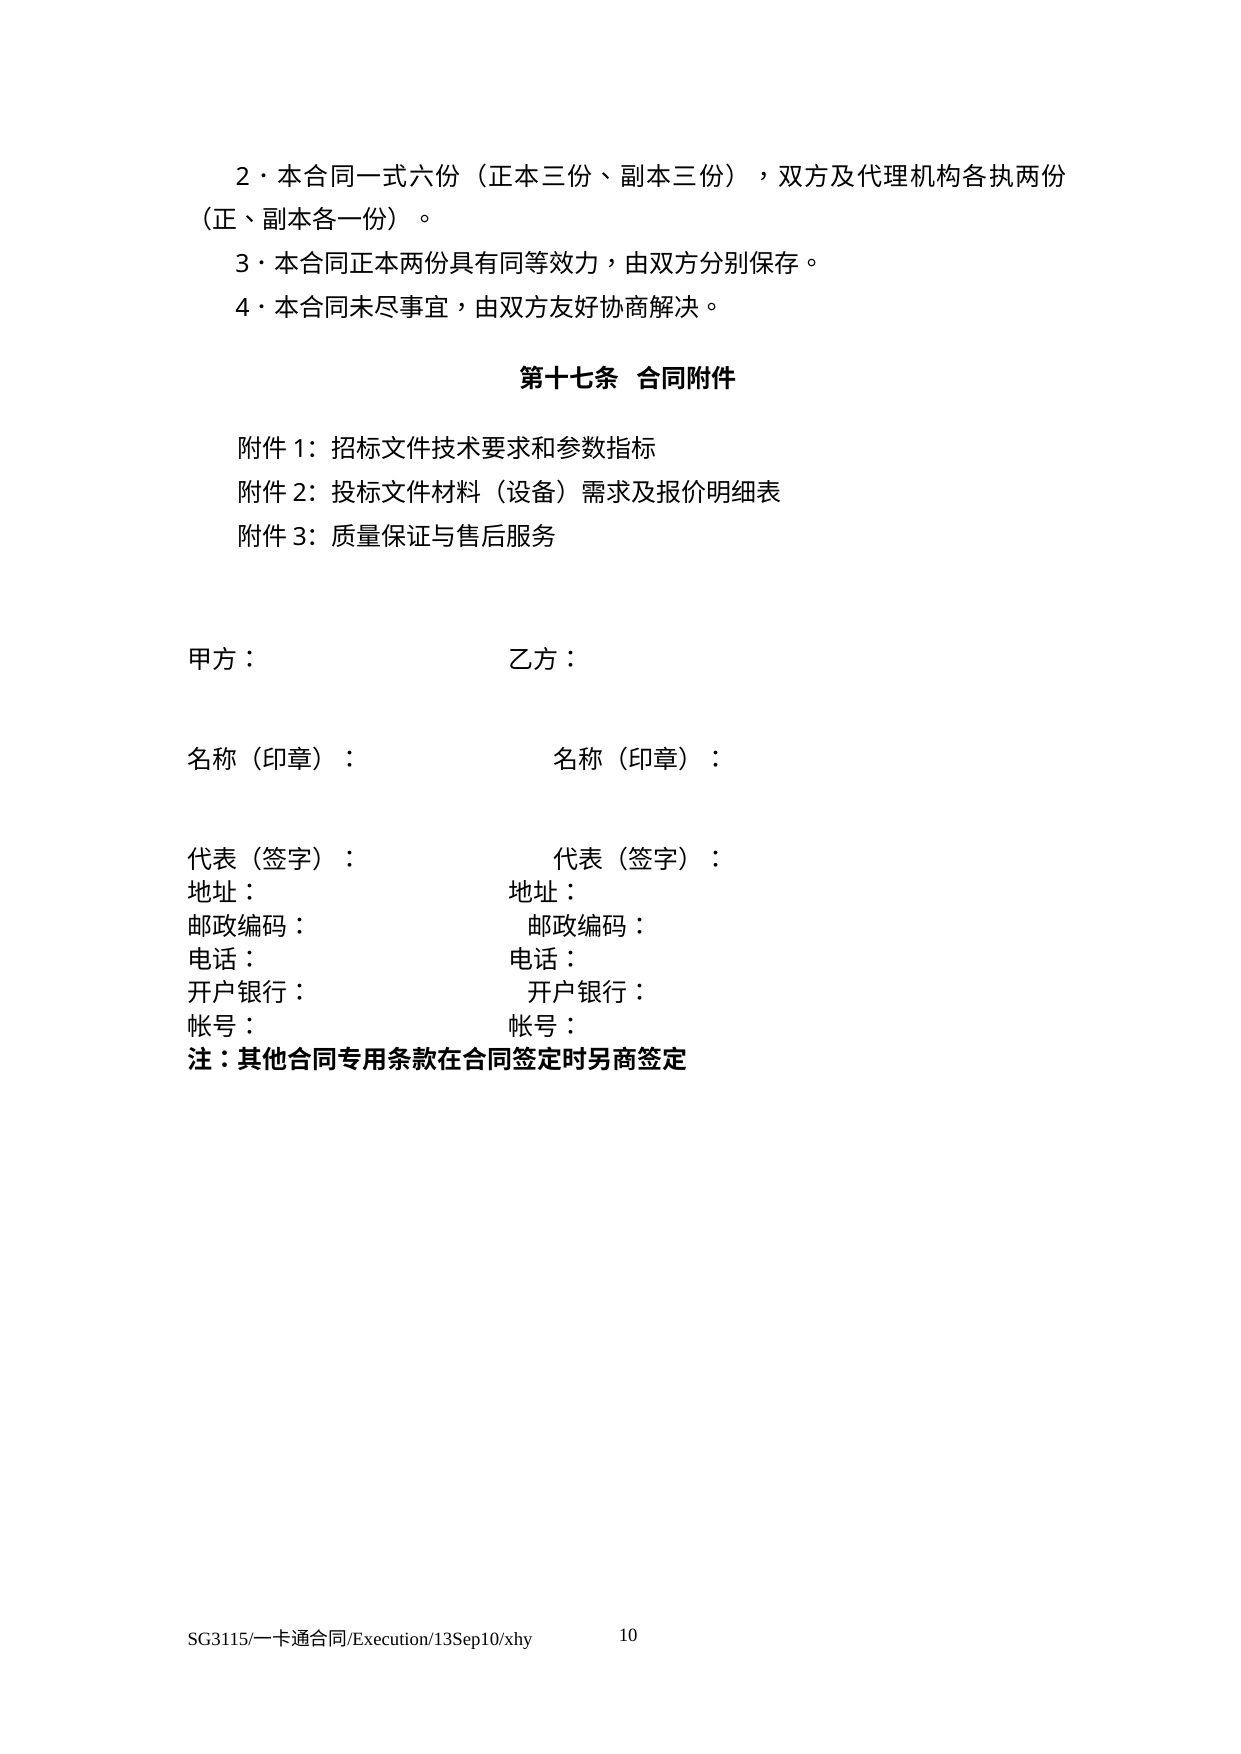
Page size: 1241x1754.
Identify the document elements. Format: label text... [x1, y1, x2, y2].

text 附件1：招标文件技术要求和参数指标 [187, 423, 1069, 467]
text 邮政编码： 邮政编码： [187, 908, 1069, 942]
text 4．本合同未尽事宜，由双方友好协商解决。 [187, 281, 1069, 325]
text 附件3：质量保证与售后服务 [187, 510, 1069, 554]
text 帐号： 帐号： [187, 1008, 1069, 1042]
text 3．本合同正本两份具有同等效力，由双方分别保存。 [187, 237, 1069, 281]
subtitle 第十七条 合同附件 [187, 352, 1069, 396]
text 2．本合同一式六份（正本三份、副本三份），双方及代理机构各执两份（正、副本各一份）。 [187, 150, 1069, 237]
text 地址： 地址： [187, 875, 1069, 908]
text 代表（签字）： 代表（签字）： [187, 842, 1069, 875]
text 注：其他合同专用条款在合同签定时另商签定 [187, 1042, 1069, 1075]
text 甲方： 乙方： [187, 642, 1069, 675]
text 名称（印章）： 名称（印章）： [187, 742, 1069, 775]
text 电话： 电话： [187, 942, 1069, 975]
text 附件2：投标文件材料（设备）需求及报价明细表 [187, 467, 1069, 510]
text 开户银行： 开户银行： [187, 975, 1069, 1008]
